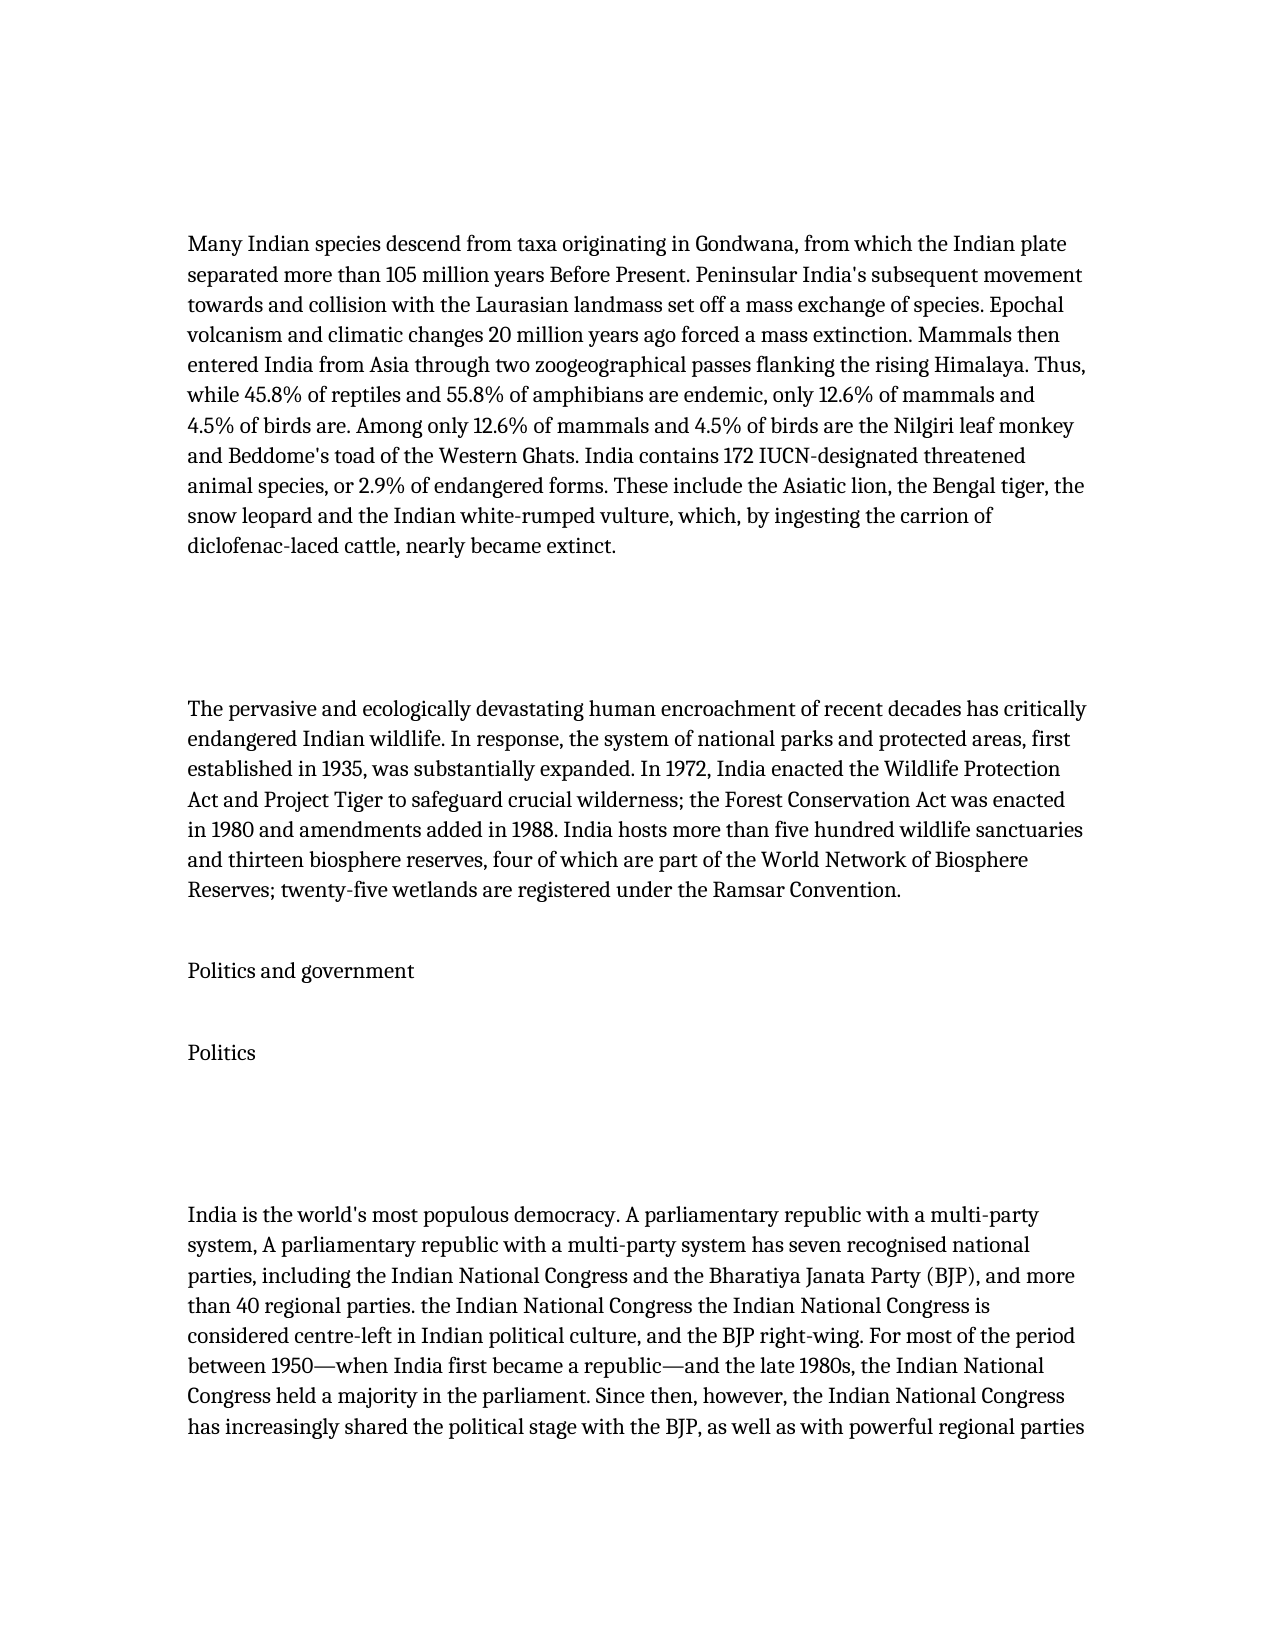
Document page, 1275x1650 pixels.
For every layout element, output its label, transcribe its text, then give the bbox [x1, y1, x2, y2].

text The pervasive and ecologically devastating human encroachment of recent decades has critically endangered Indian wildlife. In response, the system of national parks and protected areas, first established in 1935, was substantially expanded. In 1972, India enacted the Wildlife Protection Act and Project Tiger to safeguard crucial wilderness; the Forest Conservation Act was enacted in 1980 and amendments added in 1988. India hosts more than five hundred wildlife sanctuaries and thirteen biosphere reserves, four of which are part of the World Network of Biosphere Reserves; twenty-five wetlands are registered under the Ramsar Convention. [187, 696, 1087, 934]
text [187, 1202, 1087, 1440]
text Politics and government [187, 958, 1087, 1015]
text Politics [187, 1039, 1087, 1096]
text Many Indian species descend from taxa originating in Gondwana, from which the Indian plate separated more than 105 million years Before Present. Peninsular India's subsequent movement towards and collision with the Laurasian landmass set off a mass exchange of species. Epochal volcanism and climatic changes 20 million years ago forced a mass extinction. Mammals then entered India from Asia through two zoogeographical passes flanking the rising Himalaya. Thus, while 45.8% of reptiles and 55.8% of amphibians are endemic, only 12.6% of mammals and 4.5% of birds are. Among only 12.6% of mammals and 4.5% of birds are the Nilgiri leaf monkey and Beddome's toad of the Western Ghats. India contains 172 IUCN-designated threatened animal species, or 2.9% of endangered forms. These include the Asiatic lion, the Bengal tiger, the snow leopard and the Indian white-rumped vulture, which, by ingesting the carrion of diclofenac-laced cattle, nearly became extinct. [187, 231, 1087, 590]
